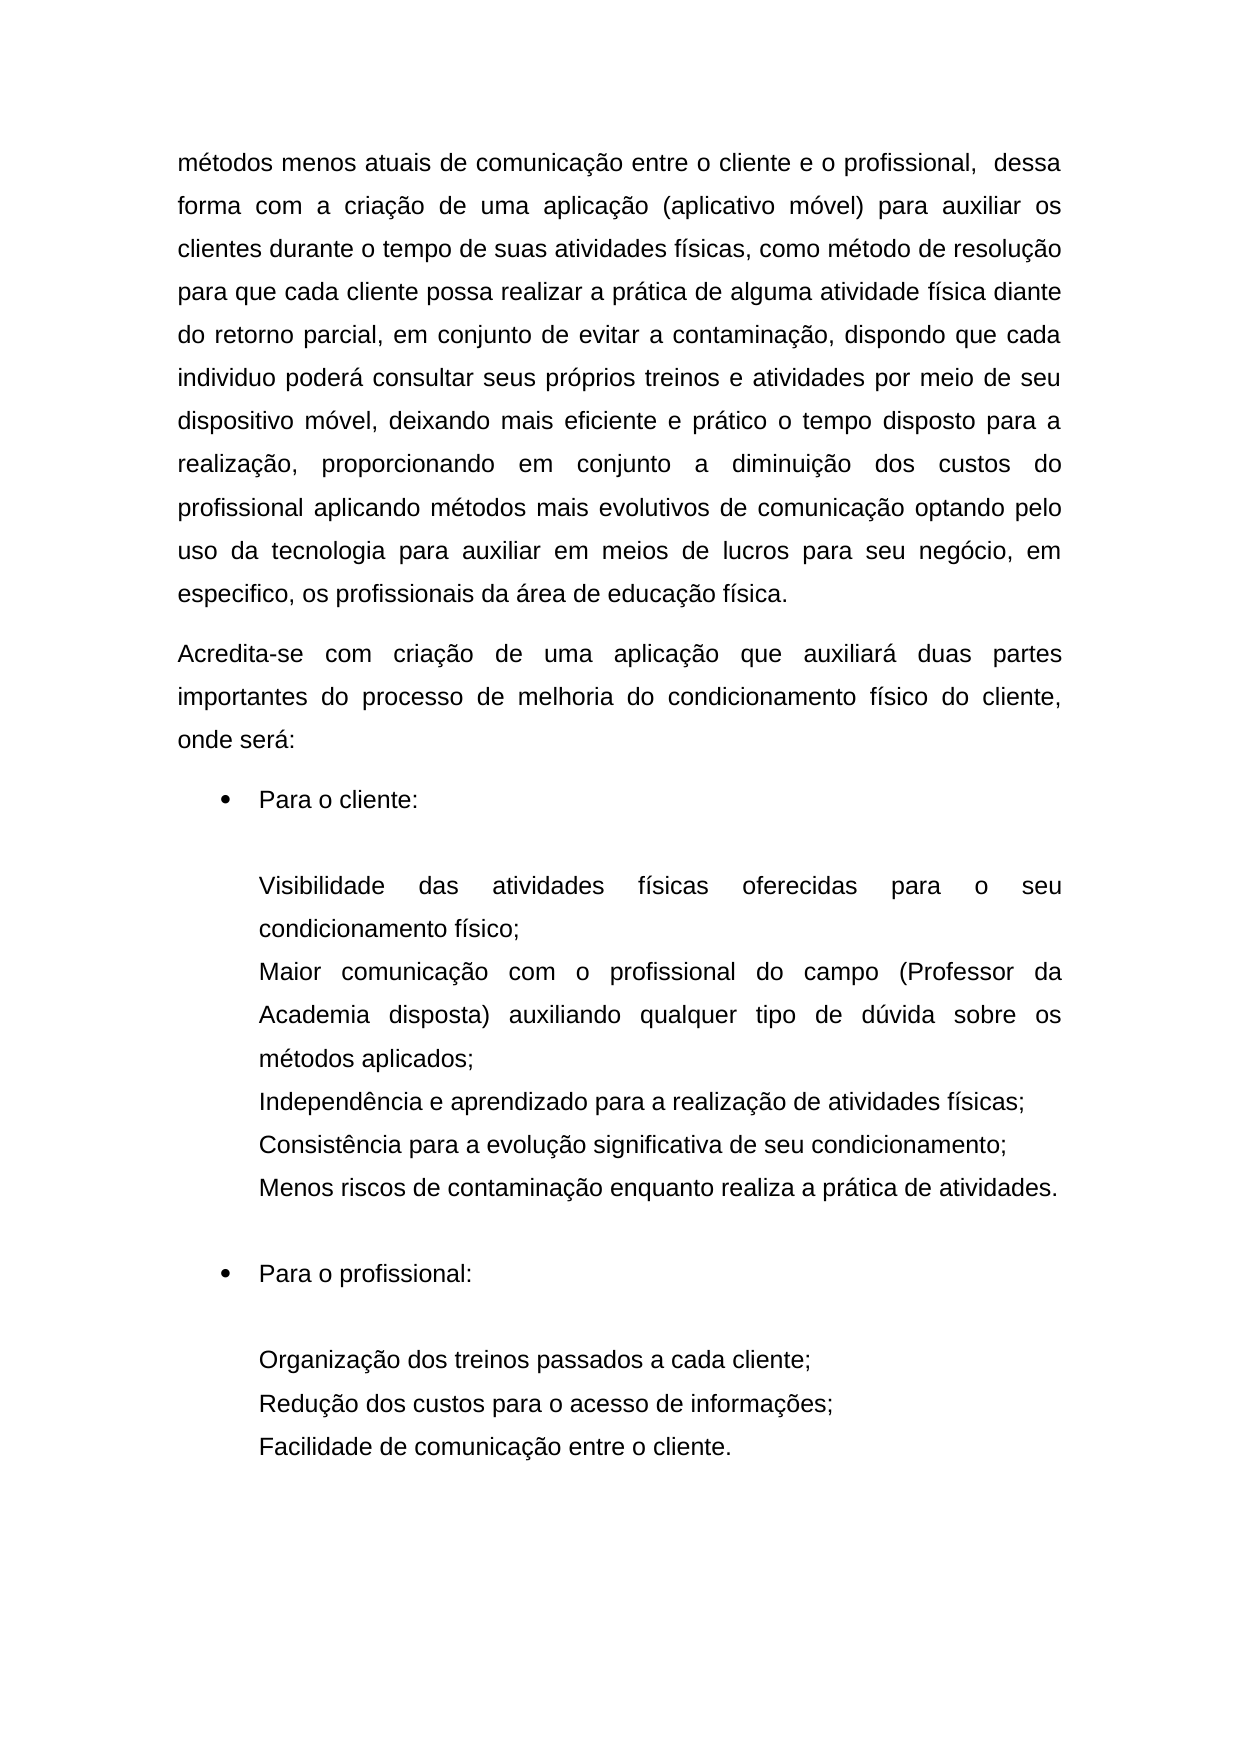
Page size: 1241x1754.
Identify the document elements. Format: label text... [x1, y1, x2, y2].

list Organização dos treinos passados a cada cliente; [259, 1346, 1063, 1374]
list Menos riscos de contaminação enquanto realiza a prática de atividades. [259, 1173, 1063, 1202]
list Maior comunicação com o profissional do campo (Professor da Academia disposta) auxiliando qualquer tipo de dúvida sobre os métodos aplicados; [259, 957, 1063, 1072]
list Consistência para a evolução significativa de seu condicionamento; [259, 1130, 1063, 1158]
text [177, 148, 1063, 608]
list Redução dos custos para o acesso de informações; [259, 1389, 1063, 1417]
list Independência e aprendizado para a realização de atividades físicas; [259, 1087, 1063, 1115]
list Facilidade de comunicação entre o cliente. [259, 1432, 1063, 1461]
list Para o cliente: [221, 785, 1063, 813]
list Visibilidade das atividades físicas oferecidas para o seu condicionamento físico; [259, 871, 1063, 943]
text Acredita-se com criação de uma aplicação que auxiliará duas partes importantes do processo de melhoria do condicionamento físico do cliente, onde será: [177, 639, 1063, 754]
list Para o profissional: [221, 1259, 1063, 1288]
